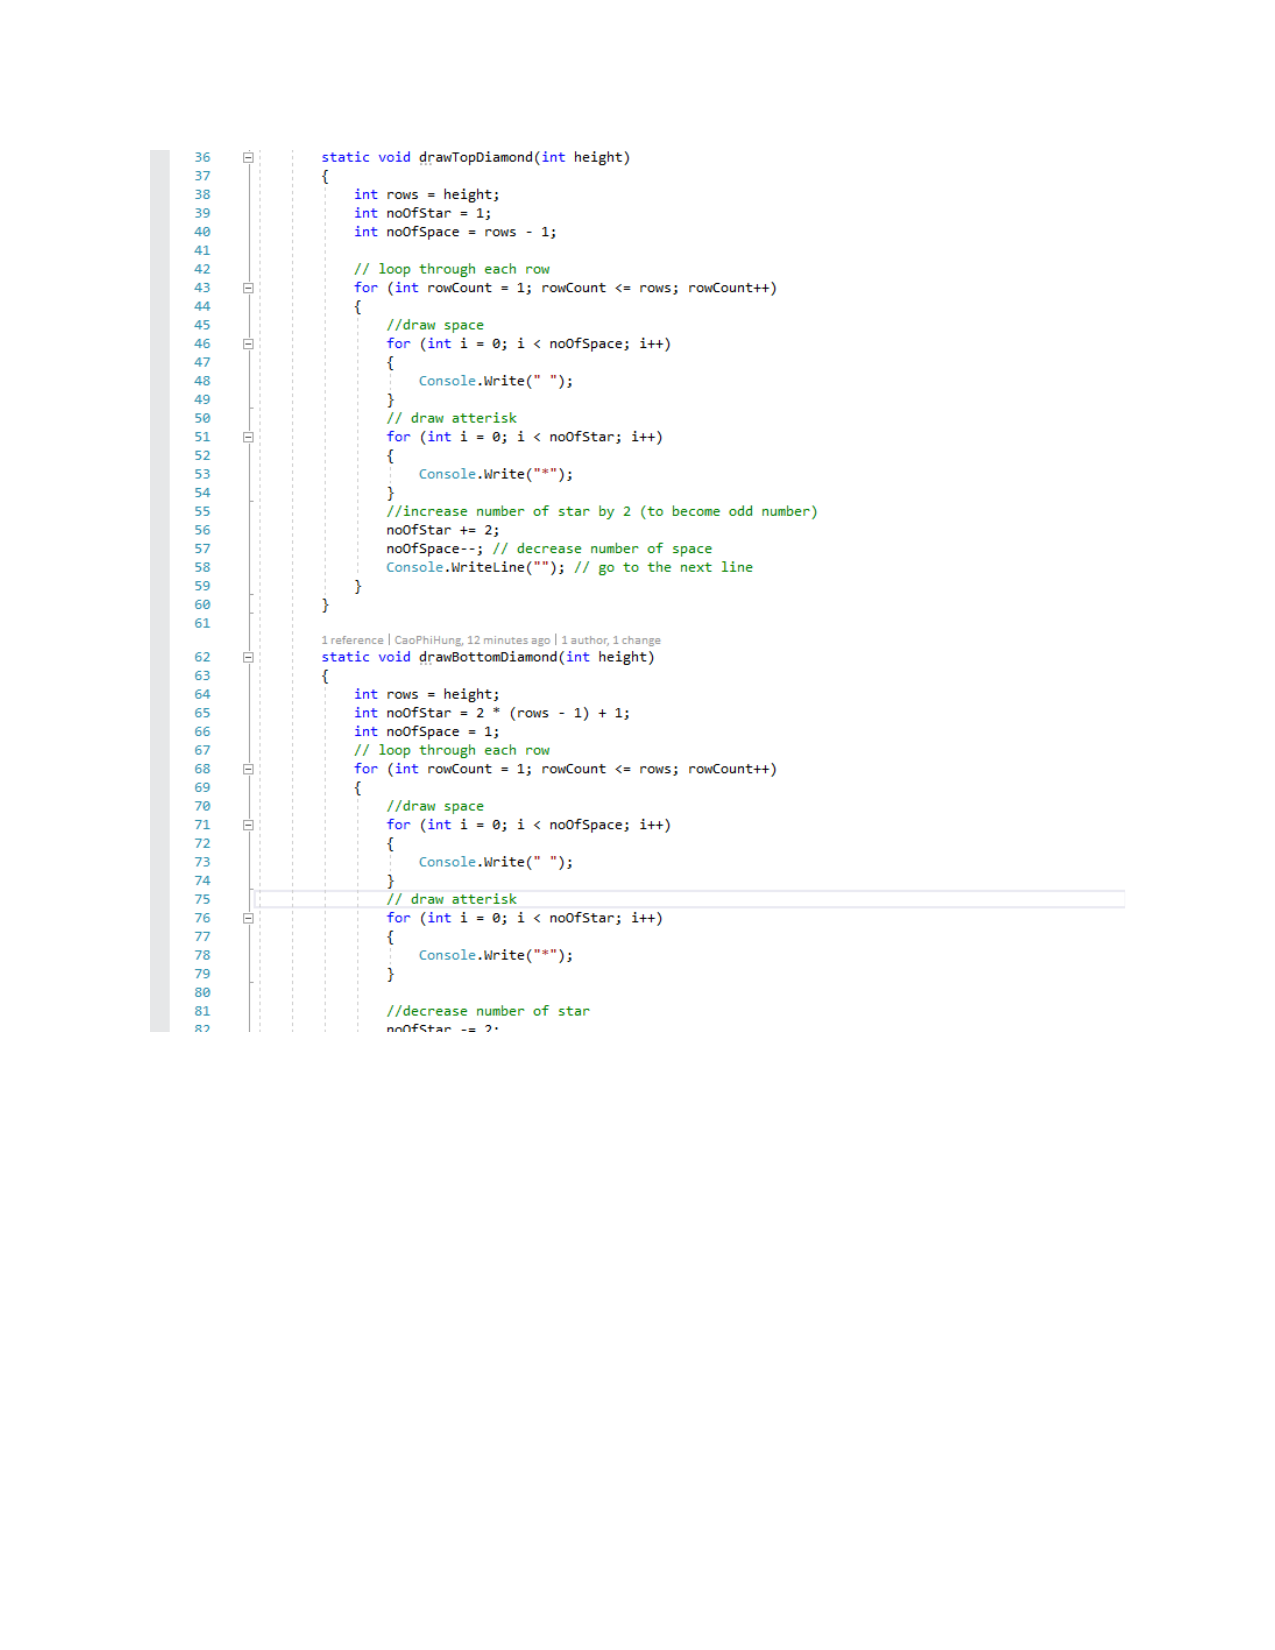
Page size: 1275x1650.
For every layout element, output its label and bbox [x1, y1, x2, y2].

picture [150, 150, 1125, 1032]
